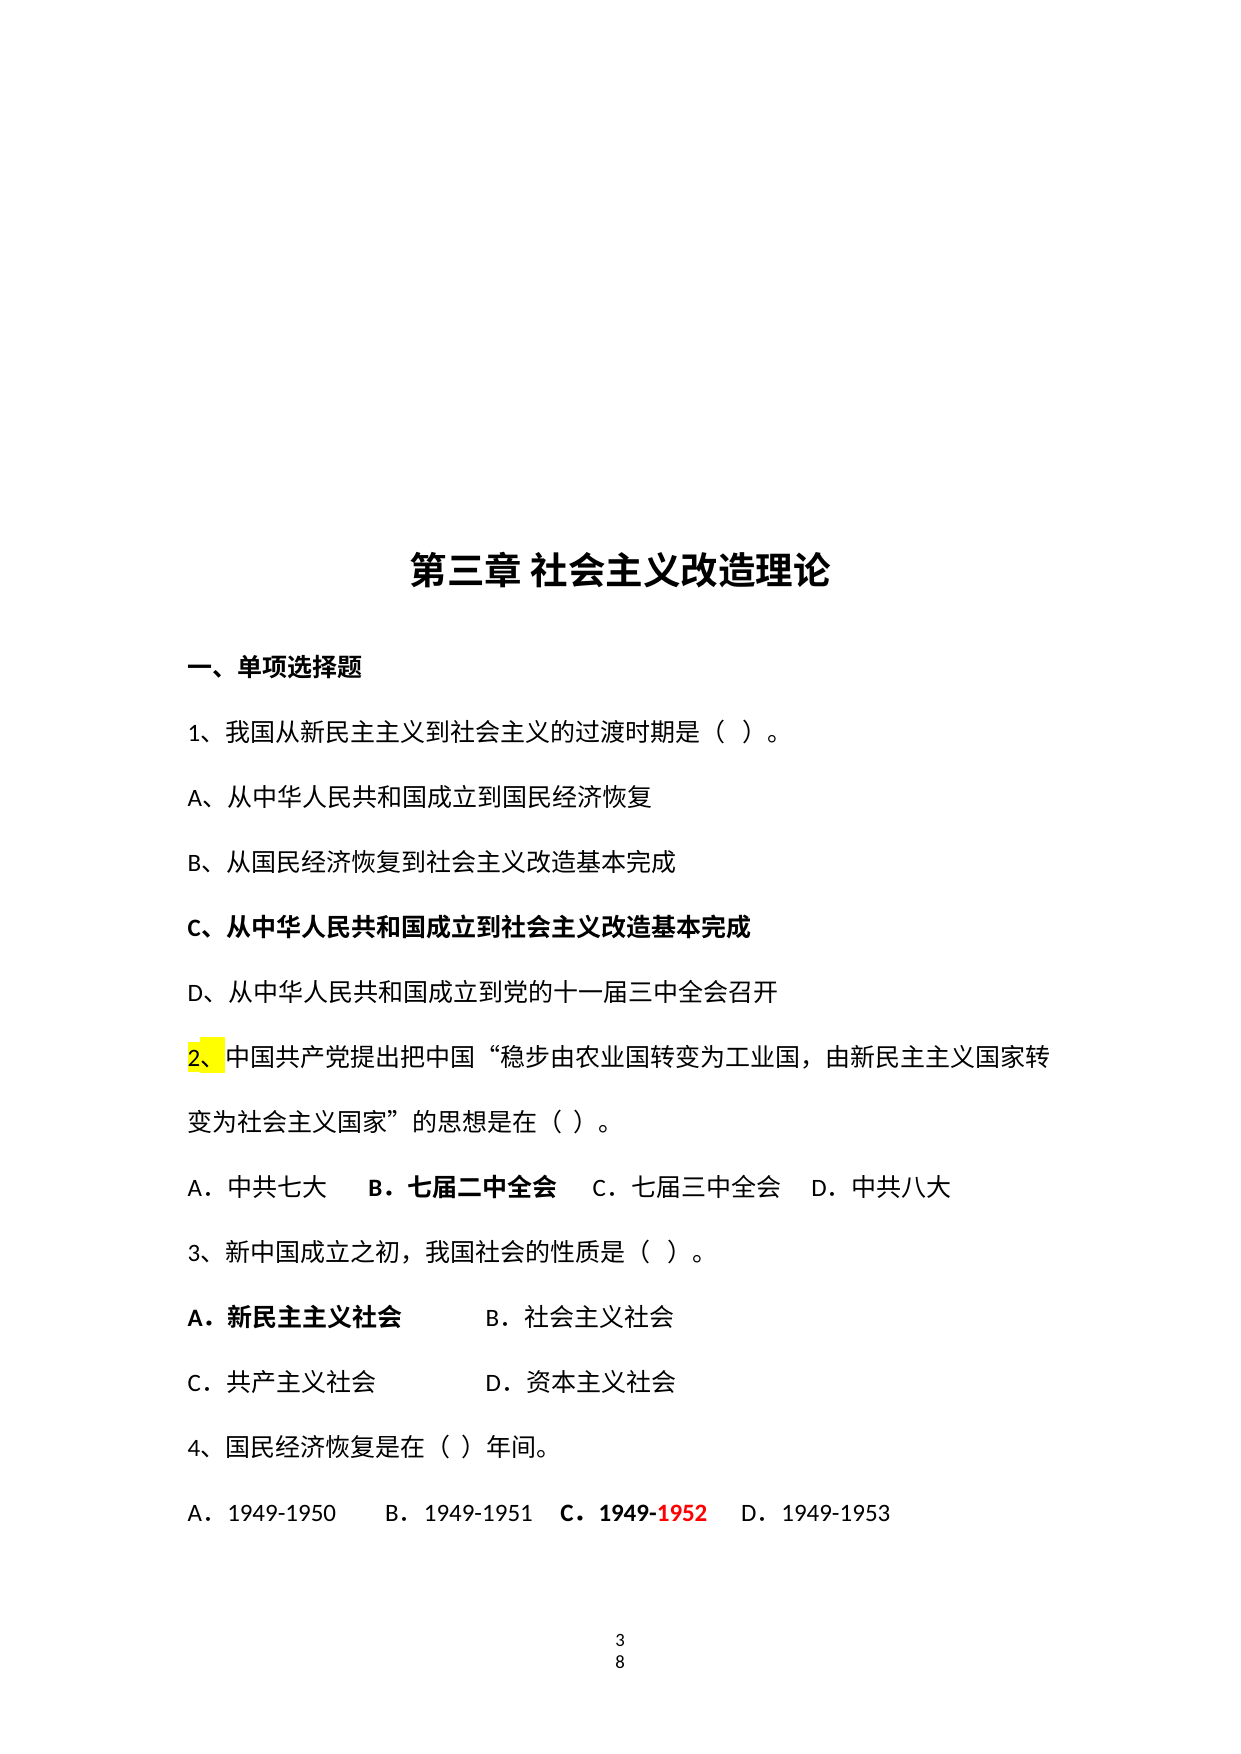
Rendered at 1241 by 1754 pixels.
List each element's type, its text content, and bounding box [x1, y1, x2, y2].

text A．1949-1950 B．1949-1951 C．1949-1952 D．1949-1953 [187, 1478, 1053, 1543]
text 1、我国从新民主主义到社会主义的过渡时期是（ ）。 [187, 698, 1053, 763]
list 单项选择题 [187, 633, 1053, 698]
text C、从中华人民共和国成立到社会主义改造基本完成 [187, 893, 1053, 958]
text A．中共七大 B．七届二中全会 C．七届三中全会 D．中共八大 [187, 1153, 1053, 1218]
text 4、国民经济恢复是在（ ）年间。 [187, 1413, 1053, 1478]
text 第三章 社会主义改造理论 [187, 535, 1053, 600]
text A．新民主主义社会 B．社会主义社会 [187, 1283, 1053, 1348]
text 3、新中国成立之初，我国社会的性质是（ ）。 [187, 1218, 1053, 1283]
text B、从国民经济恢复到社会主义改造基本完成 [187, 828, 1053, 893]
text 2、中国共产党提出把中国“稳步由农业国转变为工业国，由新民主主义国家转变为社会主义国家”的思想是在（ ）。 [187, 1023, 1053, 1153]
text D、从中华人民共和国成立到党的十一届三中全会召开 [187, 958, 1053, 1023]
text A、从中华人民共和国成立到国民经济恢复 [187, 763, 1053, 828]
text C．共产主义社会 D．资本主义社会 [187, 1348, 1053, 1413]
